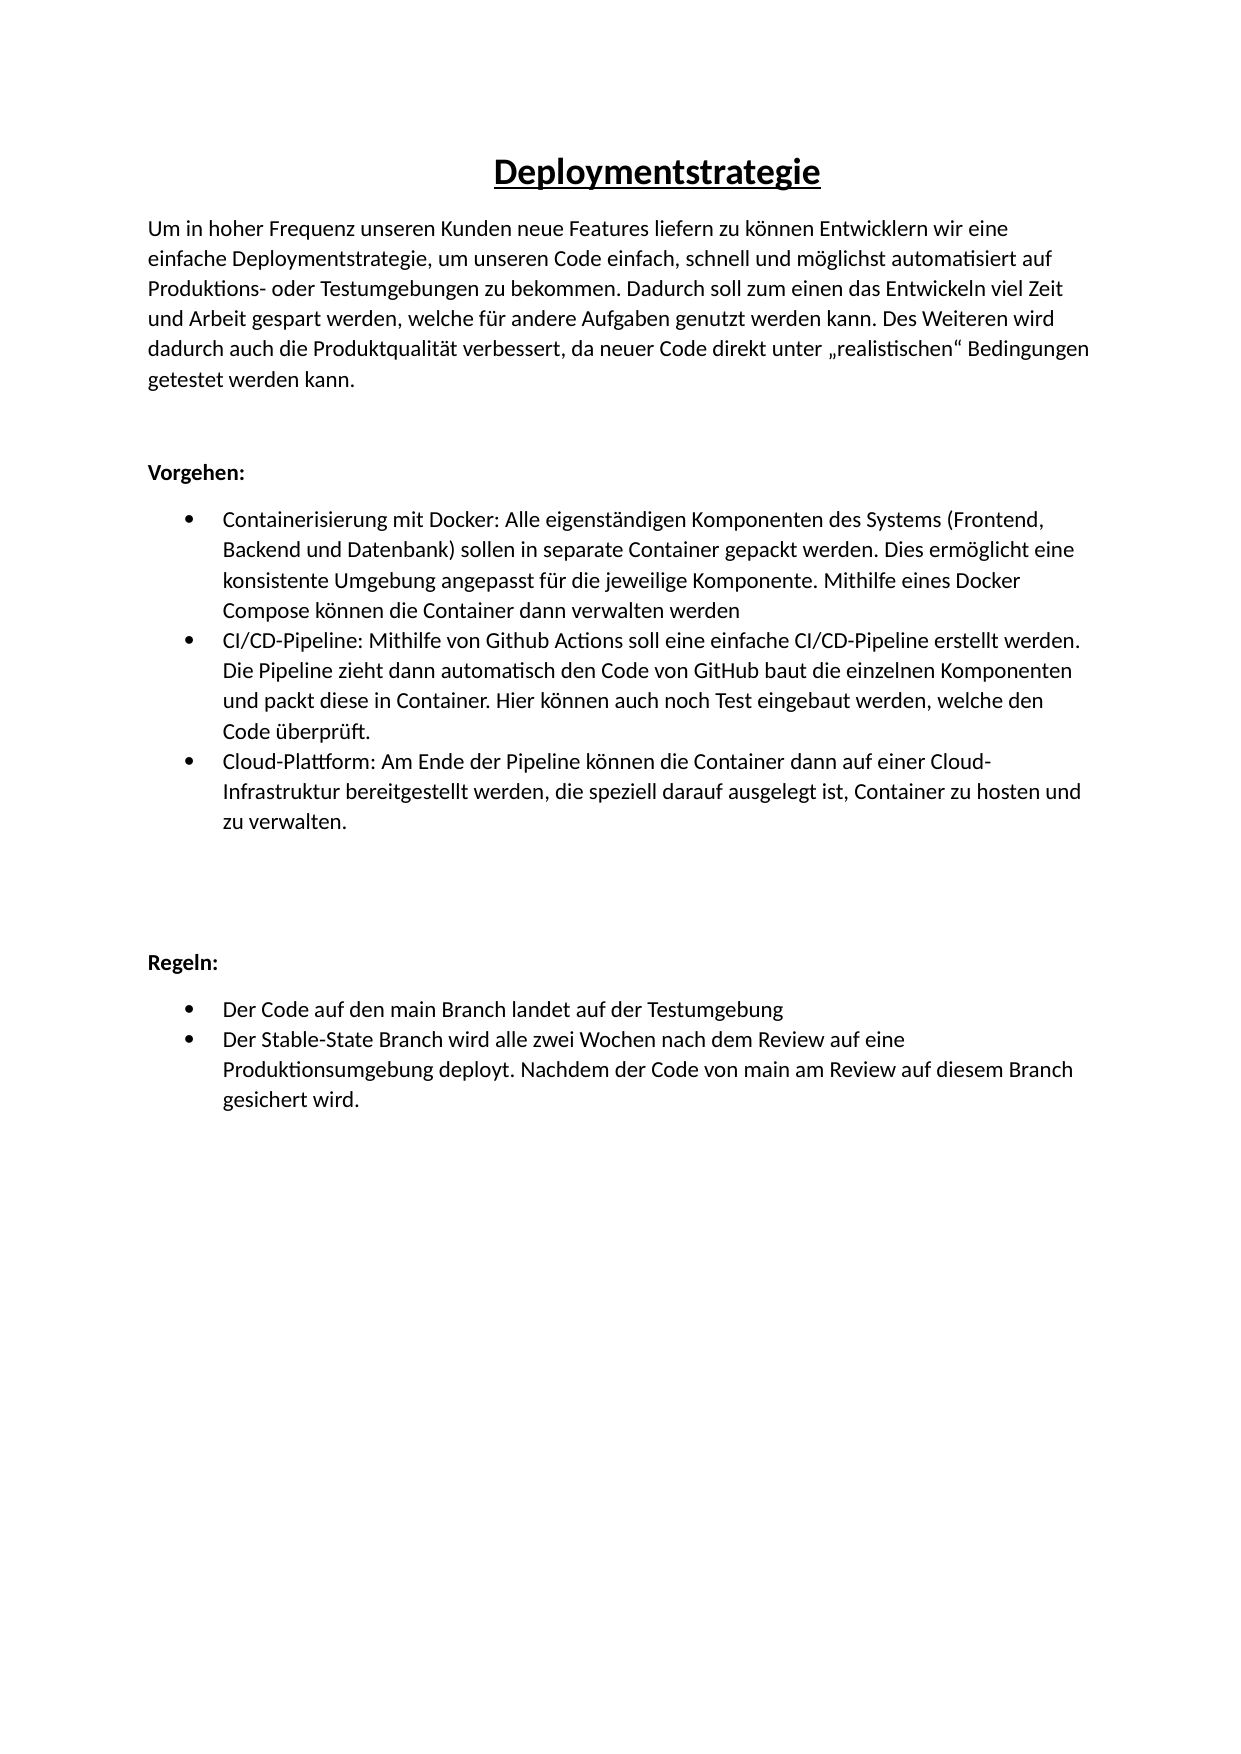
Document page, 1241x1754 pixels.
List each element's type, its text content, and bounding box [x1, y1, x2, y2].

list Containerisierung mit Docker: Alle eigenständigen Komponenten des Systems (Frontend, Backend und Datenbank) sollen in separate Container gepackt werden. Dies ermöglicht eine konsistente Umgebung angepasst für die jeweilige Komponente. Mithilfe eines Docker Compose können die Container dann verwalten werden [185, 505, 1093, 624]
text Um in hoher Frequenz unseren Kunden neue Features liefern zu können Entwicklern wir eine einfache Deploymentstrategie, um unseren Code einfach, schnell und möglichst automatisiert auf Produktions- oder Testumgebungen zu bekommen. Dadurch soll zum einen das Entwickeln viel Zeit und Arbeit gespart werden, welche für andere Aufgaben genutzt werden kann. Des Weiteren wird dadurch auch die Produktqualität verbessert, da neuer Code direkt unter „realistischen“ Bedingungen getestet werden kann. [148, 214, 1093, 393]
text Regeln: [148, 948, 1093, 976]
list Der Code auf den main Branch landet auf der Testumgebung [185, 995, 1093, 1023]
text Vorgehen: [148, 458, 1093, 487]
list Der Stable-State Branch wird alle zwei Wochen nach dem Review auf eine Produktionsumgebung deployt. Nachdem der Code von main am Review auf diesem Branch gesichert wird. [185, 1025, 1093, 1114]
text Deploymentstrategie [148, 148, 1093, 193]
list Cloud-Plattform: Am Ende der Pipeline können die Container dann auf einer Cloud-Infrastruktur bereitgestellt werden, die speziell darauf ausgelegt ist, Container zu hosten und zu verwalten. [185, 747, 1093, 836]
list CI/CD-Pipeline: Mithilfe von Github Actions soll eine einfache CI/CD-Pipeline erstellt werden. Die Pipeline zieht dann automatisch den Code von GitHub baut die einzelnen Komponenten und packt diese in Container. Hier können auch noch Test eingebaut werden, welche den Code überprüft. [185, 626, 1093, 745]
